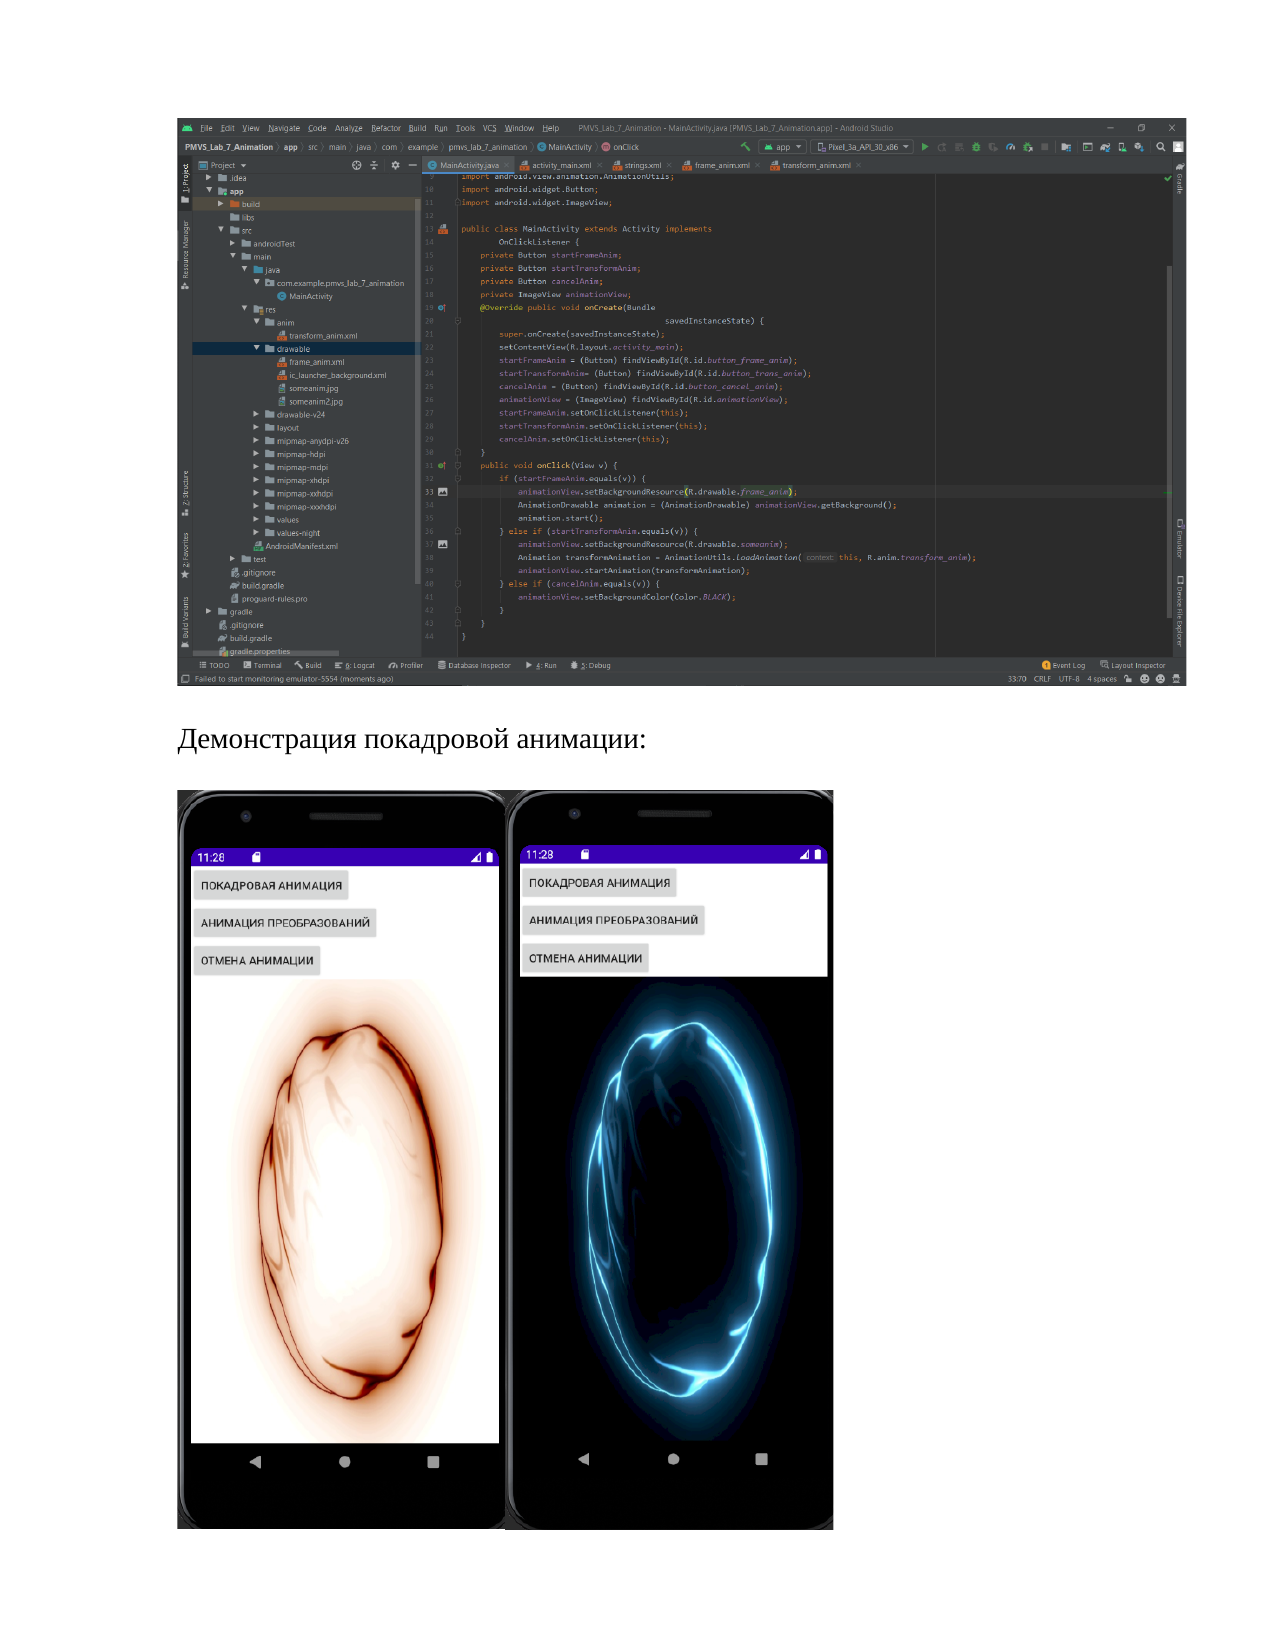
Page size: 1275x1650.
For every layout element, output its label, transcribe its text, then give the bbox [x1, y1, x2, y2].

picture [177, 790, 834, 1530]
text Демонстрация покадровой анимации: [177, 721, 1186, 754]
picture [177, 118, 1187, 686]
